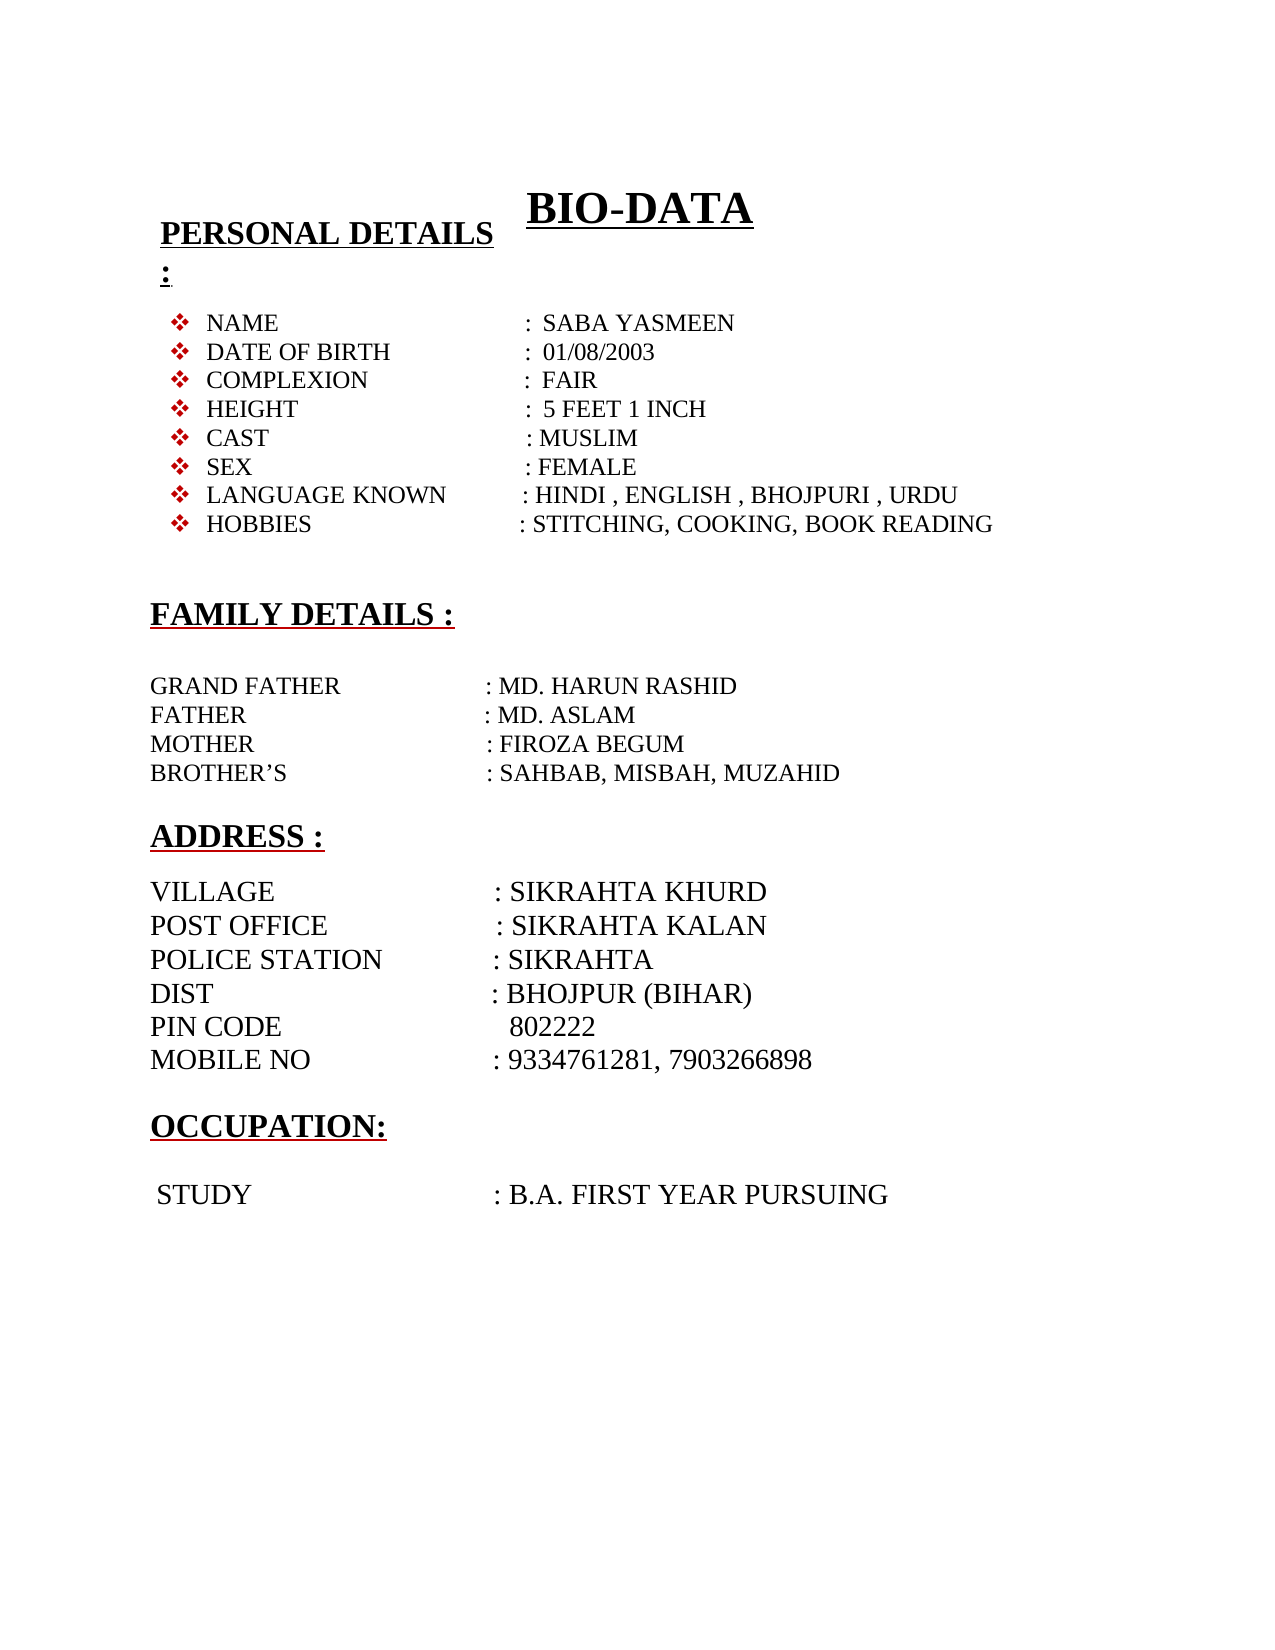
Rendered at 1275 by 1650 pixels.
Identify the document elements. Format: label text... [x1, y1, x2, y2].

text DIST : BHOJPUR (BIHAR) [150, 976, 1096, 1010]
list CAST : MUSLIM [169, 423, 1096, 452]
text VILLAGE : SIKRAHTA KHURD [150, 875, 1096, 908]
text FATHER : MD. ASLAM [150, 700, 1096, 729]
text BROTHER’S : SAHBAB, MISBAH, MUZAHID [150, 758, 1096, 786]
subtitle OCCUPATION: [150, 1106, 1096, 1144]
list NAME : SABA YASMEEN [169, 308, 1096, 337]
list HEIGHT : 5 FEET 1 INCH [169, 394, 1096, 423]
list COMPLEXION : FAIR [169, 366, 1096, 394]
list DATE OF BIRTH : 01/08/2003 [169, 337, 1096, 366]
subtitle ADDRESS : [150, 817, 1096, 855]
list SEX : FEMALE [169, 452, 1096, 481]
text GRAND FATHER : MD. HARUN RASHID [150, 671, 1096, 700]
text POST OFFICE : SIKRAHTA KALAN [150, 908, 1096, 942]
text PIN CODE 802222 [150, 1010, 1096, 1043]
list HOBBIES : STITCHING, COOKING, BOOK READING [169, 509, 1096, 538]
text MOTHER : FIROZA BEGUM [150, 729, 1096, 758]
list LANGUAGE KNOWN : HINDI , ENGLISH , BHOJPURI , URDU [169, 481, 1096, 509]
subtitle PERSONAL DETAILS : [160, 213, 512, 290]
text STUDY : B.A. FIRST YEAR PURSUING [156, 1177, 1096, 1211]
text POLICE STATION : SIKRAHTA [150, 943, 1096, 976]
text MOBILE NO : 9334761281, 7903266898 [150, 1043, 1096, 1076]
subtitle FAMILY DETAILS : [150, 594, 1096, 632]
text BIO-DATA [526, 181, 1096, 234]
